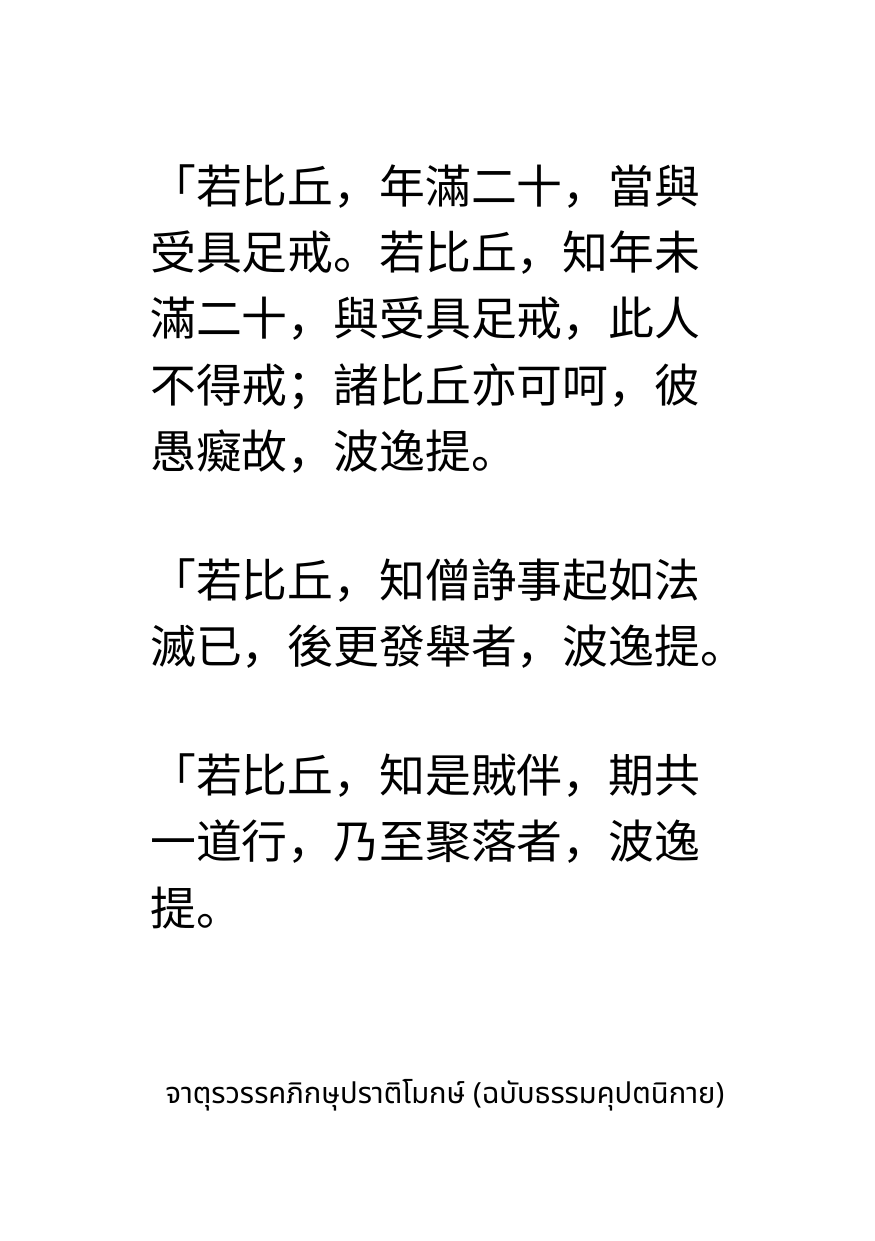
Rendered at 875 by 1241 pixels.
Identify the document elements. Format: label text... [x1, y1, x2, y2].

text 「若比丘，知是賊伴，期共一道行，乃至聚落者，波逸提。 [150, 739, 724, 938]
text 「若比丘，年滿二十，當與受具足戒。若比丘，知年未滿二十，與受具足戒，此人不得戒；諸比丘亦可呵，彼愚癡故，波逸提。 [150, 150, 724, 482]
text 「若比丘，知僧諍事起如法滅已，後更發舉者，波逸提。 [150, 544, 724, 677]
